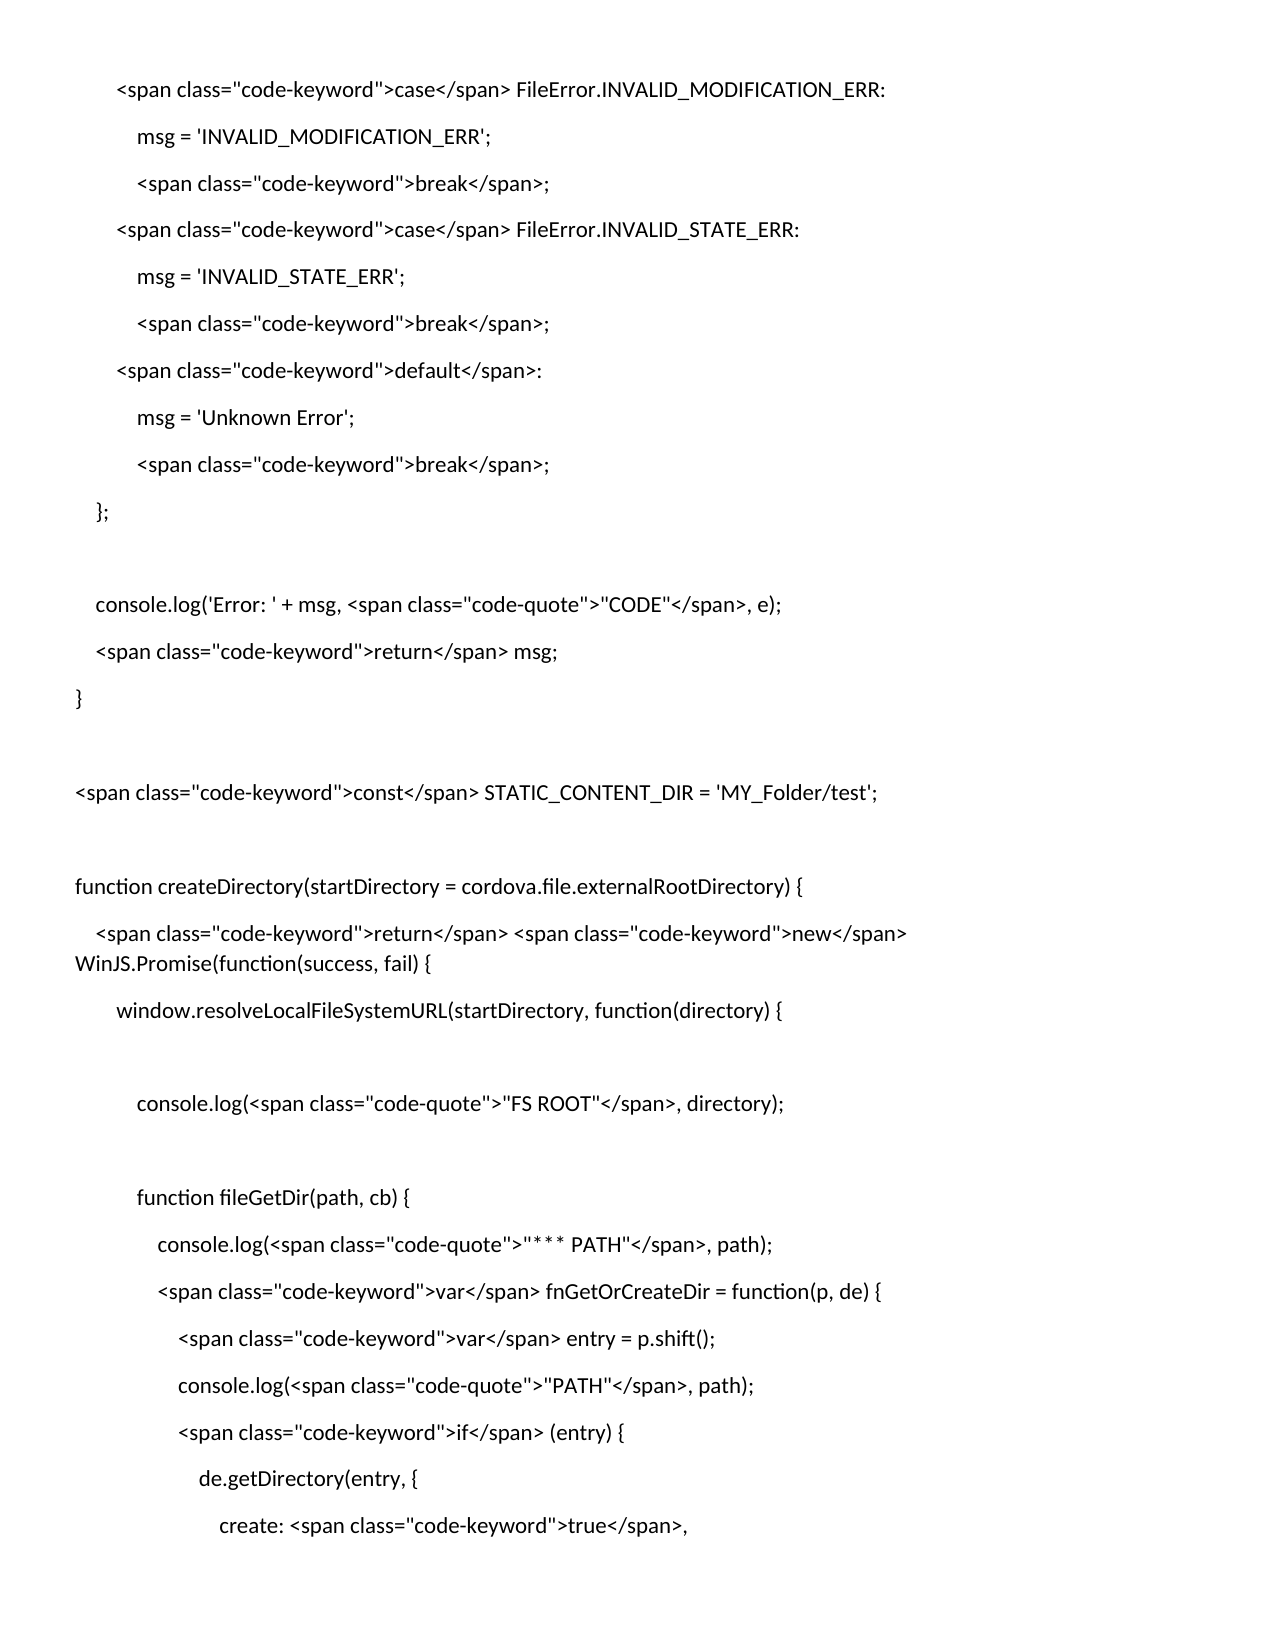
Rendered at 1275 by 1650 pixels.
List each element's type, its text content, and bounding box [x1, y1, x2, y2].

text msg = 'Unknown Error'; [75, 403, 1200, 431]
text <span class="code-keyword">default</span>: [75, 356, 1200, 384]
text <span class="code-keyword">if</span> (entry) { [75, 1418, 1200, 1446]
text window.resolveLocalFileSystemURL(startDirectory, function(directory) { [75, 996, 1200, 1024]
text <span class="code-keyword">return</span> <span class="code-keyword">new</span> WinJS.Promise(function(success, fail) { [75, 919, 1200, 977]
text console.log(<span class="code-quote">"PATH"</span>, path); [75, 1371, 1200, 1399]
text <span class="code-keyword">break</span>; [75, 309, 1200, 337]
text <span class="code-keyword">const</span> STATIC_CONTENT_DIR = 'MY_Folder/test'; [75, 778, 1200, 806]
text <span class="code-keyword">return</span> msg; [75, 637, 1200, 666]
text function fileGetDir(path, cb) { [75, 1183, 1200, 1211]
text } [75, 684, 1200, 712]
text create: <span class="code-keyword">true</span>, [75, 1511, 1200, 1539]
text function createDirectory(startDirectory = cordova.file.externalRootDirectory) { [75, 872, 1200, 900]
text <span class="code-keyword">var</span> entry = p.shift(); [75, 1324, 1200, 1352]
text de.getDirectory(entry, { [75, 1464, 1200, 1493]
text console.log('Error: ' + msg, <span class="code-quote">"CODE"</span>, e); [75, 591, 1200, 619]
text msg = 'INVALID_STATE_ERR'; [75, 262, 1200, 291]
text msg = 'INVALID_MODIFICATION_ERR'; [75, 122, 1200, 150]
text console.log(<span class="code-quote">"*** PATH"</span>, path); [75, 1230, 1200, 1258]
text <span class="code-keyword">case</span> FileError.INVALID_STATE_ERR: [75, 216, 1200, 244]
text <span class="code-keyword">break</span>; [75, 450, 1200, 478]
text <span class="code-keyword">var</span> fnGetOrCreateDir = function(p, de) { [75, 1277, 1200, 1305]
text }; [75, 497, 1200, 525]
text console.log(<span class="code-quote">"FS ROOT"</span>, directory); [75, 1089, 1200, 1118]
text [75, 169, 1200, 197]
text <span class="code-keyword">case</span> FileError.INVALID_MODIFICATION_ERR: [75, 75, 1200, 103]
